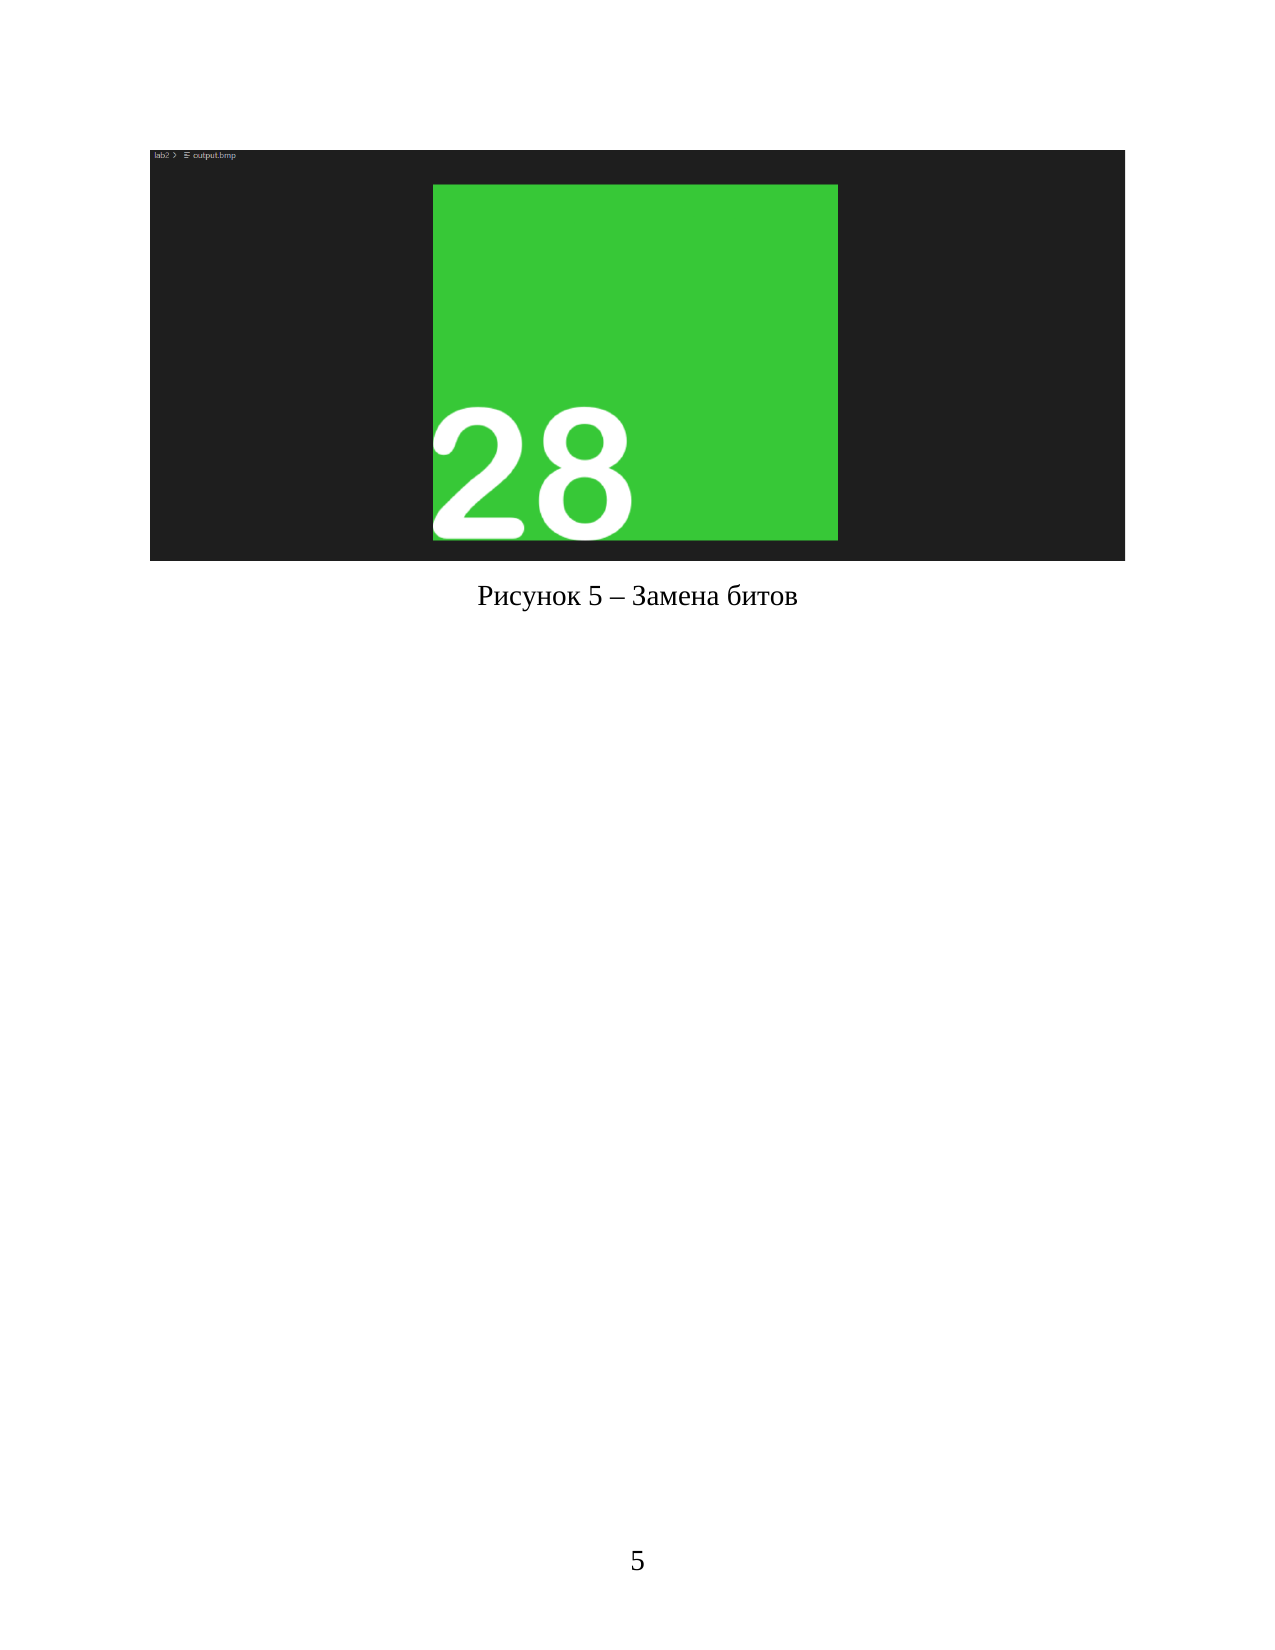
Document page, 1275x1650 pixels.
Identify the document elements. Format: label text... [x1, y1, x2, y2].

text Рисунок 5 – Замена битов [150, 578, 1125, 611]
picture [150, 150, 1125, 561]
